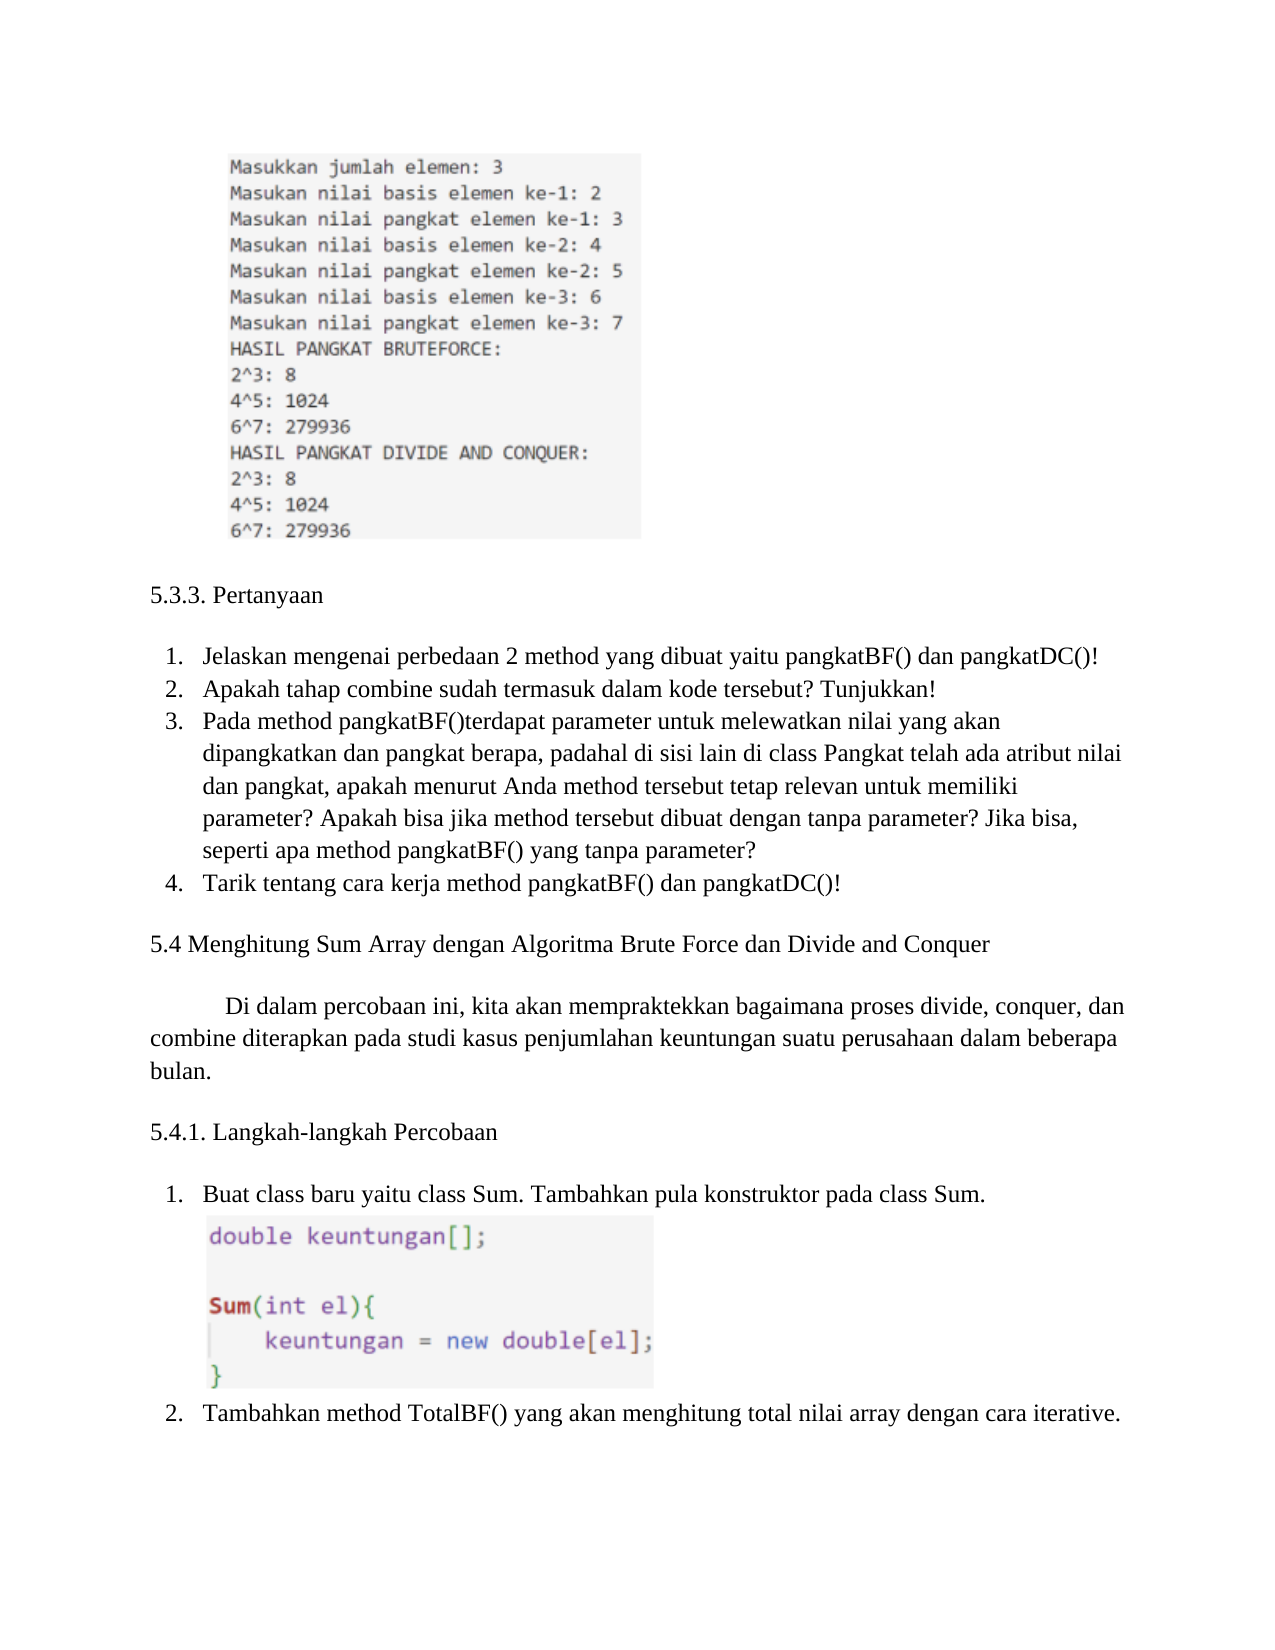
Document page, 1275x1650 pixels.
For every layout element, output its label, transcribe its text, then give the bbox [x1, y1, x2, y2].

picture [202, 1211, 679, 1395]
list Tarik tentang cara kerja method pangkatBF() dan pangkatDC()! [165, 868, 1125, 897]
text 5.4 Menghitung Sum Array dengan Algoritma Brute Force dan Divide and Conquer [150, 929, 1125, 958]
text 5.3.3. Pertanyaan [150, 580, 1125, 608]
list Jelaskan mengenai perbedaan 2 method yang dibuat yaitu pangkatBF() dan pangkatDC()! [165, 641, 1125, 670]
text 5.4.1. Langkah-langkah Percobaan [150, 1117, 1125, 1146]
list Buat class baru yaitu class Sum. Tambahkan pula konstruktor pada class Sum. [165, 1179, 1125, 1208]
list Apakah tahap combine sudah termasuk dalam kode tersebut? Tunjukkan! [165, 674, 1125, 702]
list Pada method pangkatBF()terdapat parameter untuk melewatkan nilai yang akan dipangkatkan dan pangkat berapa, padahal di sisi lain di class Pangkat telah ada atribut nilai dan pangkat, apakah menurut Anda method tersebut tetap relevan untuk memiliki parameter? Apakah bisa jika method tersebut dibuat dengan tanpa parameter? Jika bisa, seperti apa method pangkatBF() yang tanpa parameter? [165, 706, 1125, 864]
list Tambahkan method TotalBF() yang akan menghitung total nilai array dengan cara iterative. [165, 1398, 1125, 1427]
picture [225, 150, 668, 547]
text Di dalam percobaan ini, kita akan mempraktekkan bagaimana proses divide, conquer, dan combine diterapkan pada studi kasus penjumlahan keuntungan suatu perusahaan dalam beberapa bulan. [150, 991, 1125, 1085]
